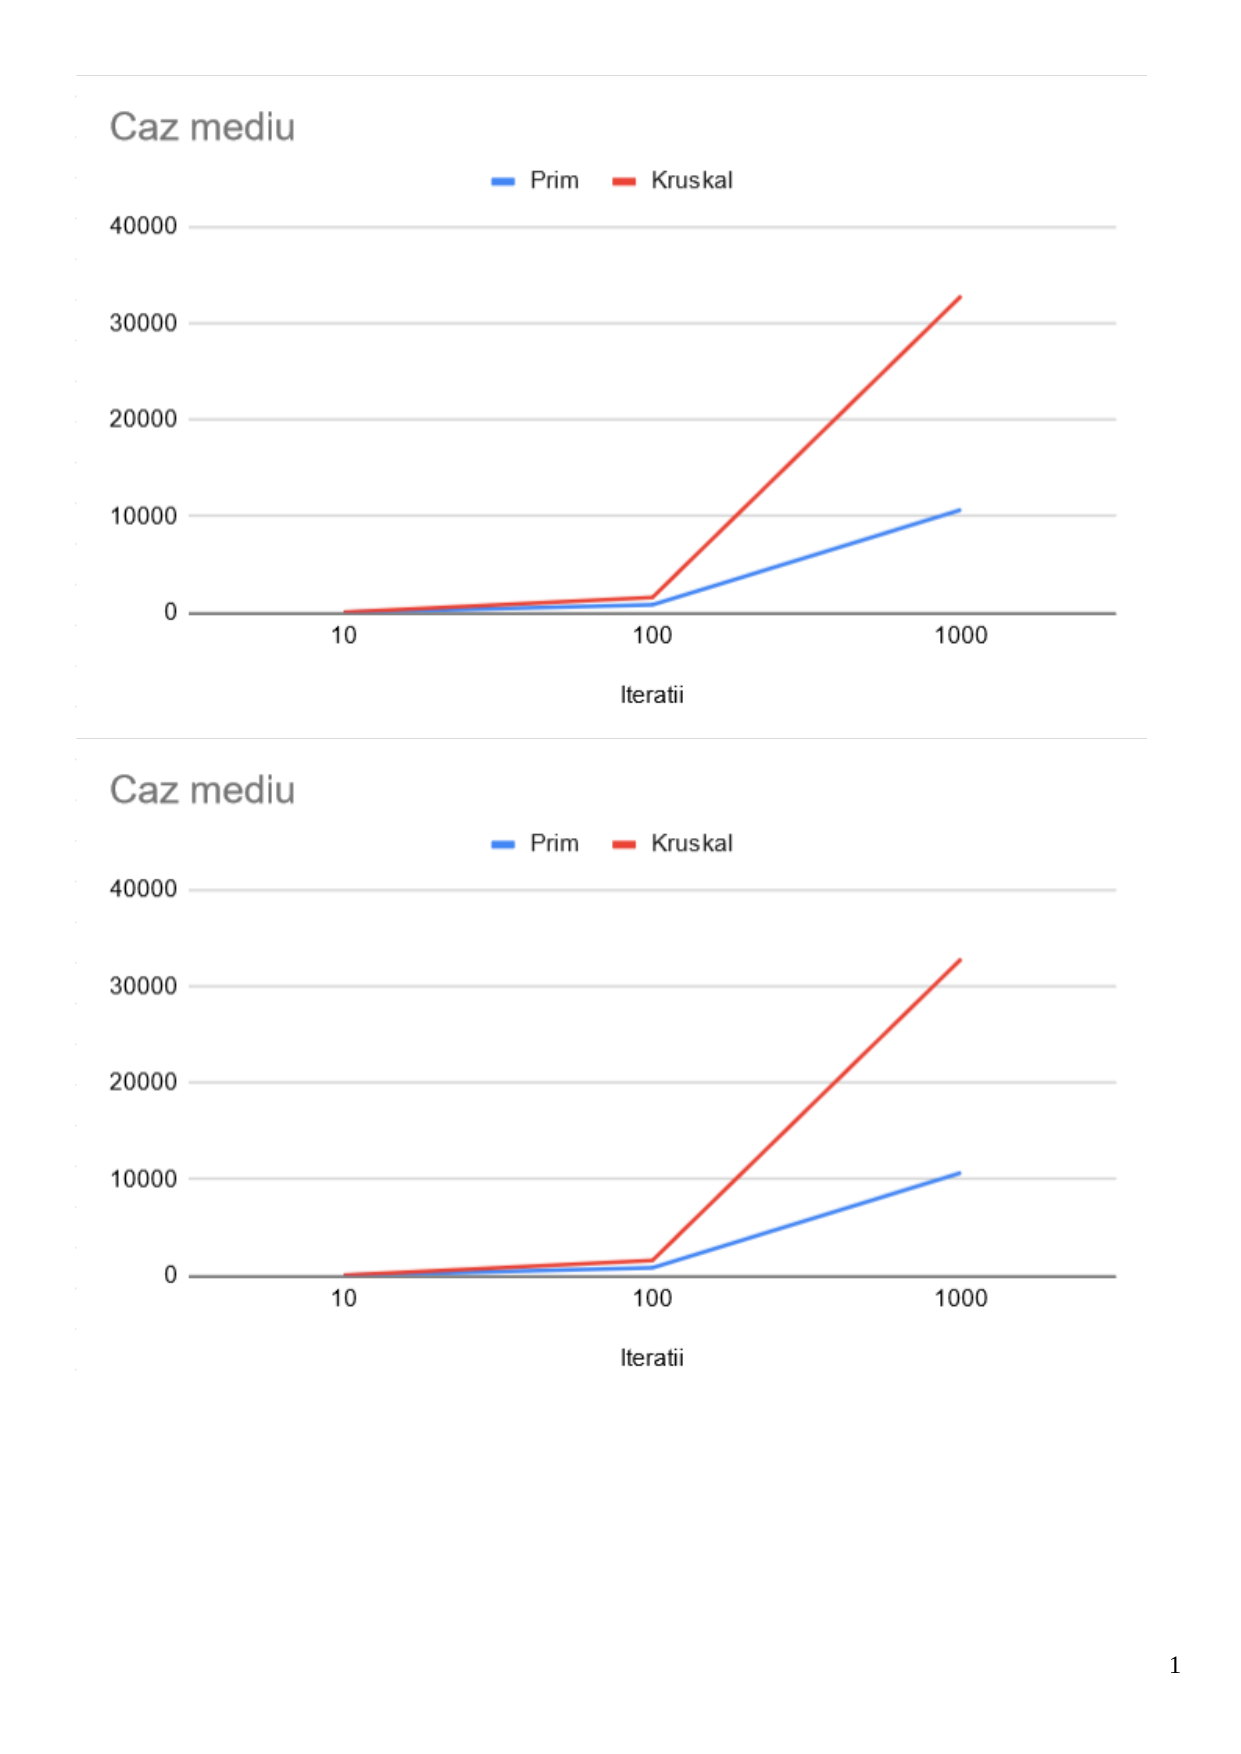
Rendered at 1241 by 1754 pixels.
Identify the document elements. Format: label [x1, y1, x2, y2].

picture [75, 738, 1147, 1399]
picture [75, 75, 1147, 736]
